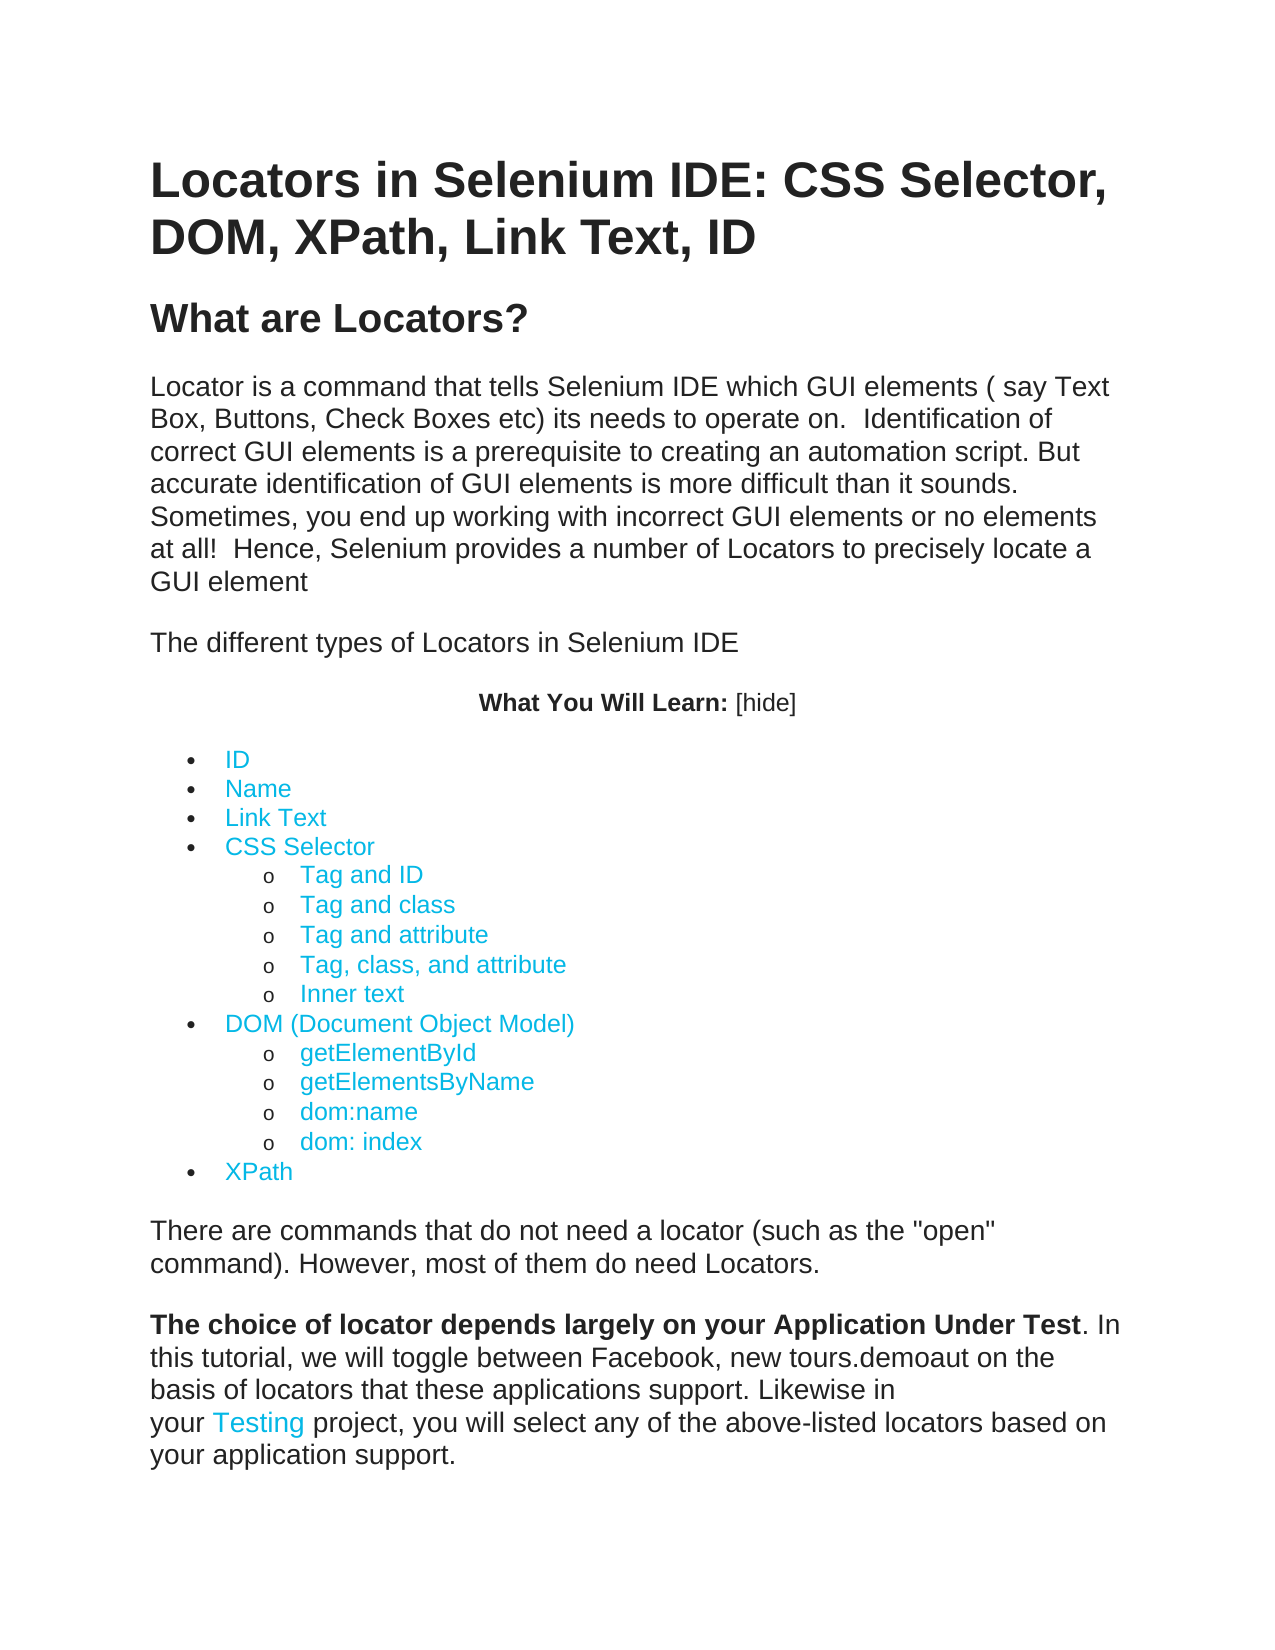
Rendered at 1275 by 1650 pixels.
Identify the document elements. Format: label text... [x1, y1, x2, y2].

text The different types of Locators in Selenium IDE [150, 626, 1125, 658]
list CSS Selector [187, 832, 1125, 861]
list Tag, class, and attribute [262, 949, 1125, 979]
text What are Locators? [150, 294, 1125, 341]
list Tag and class [262, 890, 1125, 920]
text Locator is a command that tells Selenium IDE which GUI elements ( say Text Box, Buttons, Check Boxes etc) its needs to operate on. Identification of correct GUI elements is a prerequisite to creating an automation script. But accurate identification of GUI elements is more difficult than it sounds. Sometimes, you end up working with incorrect GUI elements or no elements at all! Hence, Selenium provides a number of Locators to precisely locate a GUI element [150, 370, 1125, 597]
list Tag and ID [262, 861, 1125, 890]
text There are commands that do not need a locator (such as the "open" command). However, most of them do need Locators. [150, 1214, 1125, 1279]
list dom: index [262, 1127, 1125, 1156]
text What You Will Learn: [hide] [150, 688, 1125, 716]
list XPath [187, 1156, 1125, 1185]
list getElementById [262, 1038, 1125, 1067]
text The choice of locator depends largely on your Application Under Test. In this tutorial, we will toggle between Facebook, new tours.demoaut on the basis of locators that these applications support. Likewise in your Testing project, you will select any of the above-listed locators based on your application support. [150, 1308, 1125, 1470]
list ID [187, 746, 1125, 774]
text Locators in Selenium IDE: CSS Selector, DOM, XPath, Link Text, ID [150, 150, 1125, 265]
list Name [187, 774, 1125, 803]
list Link Text [187, 803, 1125, 832]
list dom:name [262, 1097, 1125, 1127]
list Tag and attribute [262, 920, 1125, 949]
list DOM (Document Object Model) [187, 1009, 1125, 1038]
list getElementsByName [262, 1067, 1125, 1097]
list Inner text [262, 979, 1125, 1009]
